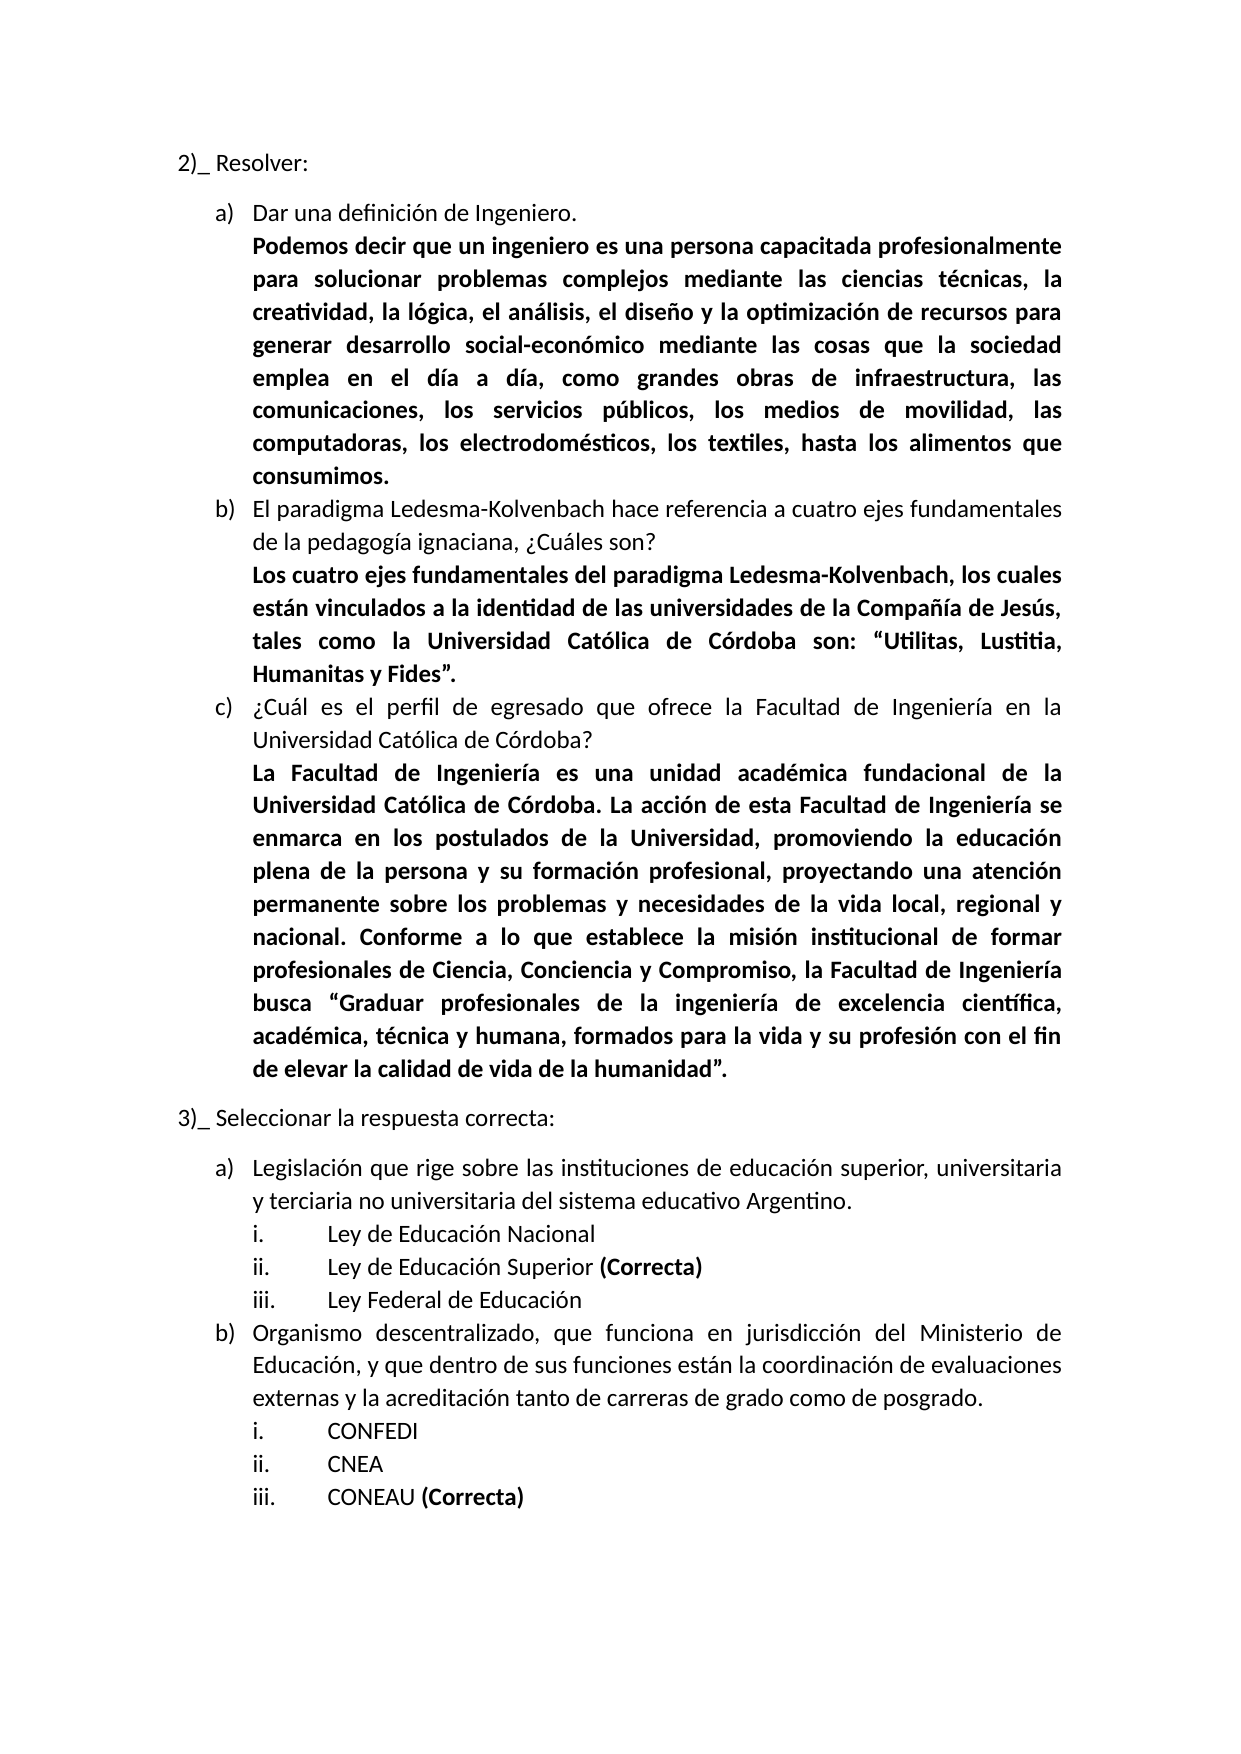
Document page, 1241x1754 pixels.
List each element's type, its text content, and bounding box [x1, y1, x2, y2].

list La Facultad de Ingeniería es una unidad académica fundacional de la Universidad Católica de Córdoba. La acción de esta Facultad de Ingeniería se enmarca en los postulados de la Universidad, promoviendo la educación plena de la persona y su formación profesional, proyectando una atención permanente sobre los problemas y necesidades de la vida local, regional y nacional. Conforme a lo que establece la misión institucional de formar profesionales de Ciencia, Conciencia y Compromiso, la Facultad de Ingeniería busca “Graduar profesionales de la ingeniería de excelencia científica, académica, técnica y humana, formados para la vida y su profesión con el fin de elevar la calidad de vida de la humanidad”. [252, 757, 1063, 1083]
list Los cuatro ejes fundamentales del paradigma Ledesma-Kolvenbach, los cuales están vinculados a la identidad de las universidades de la Compañía de Jesús, tales como la Universidad Católica de Córdoba son: “Utilitas, Lustitia, Humanitas y Fides”. [252, 559, 1063, 688]
list El paradigma Ledesma-Kolvenbach hace referencia a cuatro ejes fundamentales de la pedagogía ignaciana, ¿Cuáles son? [215, 493, 1063, 557]
text 3)_ Seleccionar la respuesta correcta: [177, 1103, 1063, 1133]
list Legislación que rige sobre las instituciones de educación superior, universitaria y terciaria no universitaria del sistema educativo Argentino. [215, 1152, 1063, 1216]
list Ley Federal de Educación [252, 1284, 1063, 1314]
list CONEAU (Correcta) [252, 1481, 1063, 1512]
list Podemos decir que un ingeniero es una persona capacitada profesionalmente para solucionar problemas complejos mediante las ciencias técnicas, la creatividad, la lógica, el análisis, el diseño y la optimización de recursos para generar desarrollo social-económico mediante las cosas que la sociedad emplea en el día a día, como grandes obras de infraestructura, las comunicaciones, los servicios públicos, los medios de movilidad, las computadoras, los electrodomésticos, los textiles, hasta los alimentos que consumimos. [252, 230, 1063, 491]
list Dar una definición de Ingeniero. [215, 197, 1063, 228]
list ¿Cuál es el perfil de egresado que ofrece la Facultad de Ingeniería en la Universidad Católica de Córdoba? [215, 691, 1063, 754]
list Ley de Educación Superior (Correcta) [252, 1251, 1063, 1281]
list CNEA [252, 1448, 1063, 1479]
list Ley de Educación Nacional [252, 1218, 1063, 1248]
list CONFEDI [252, 1416, 1063, 1446]
text 2)_ Resolver: [177, 148, 1063, 178]
list Organismo descentralizado, que funciona en jurisdicción del Ministerio de Educación, y que dentro de sus funciones están la coordinación de evaluaciones externas y la acreditación tanto de carreras de grado como de posgrado. [215, 1317, 1063, 1413]
